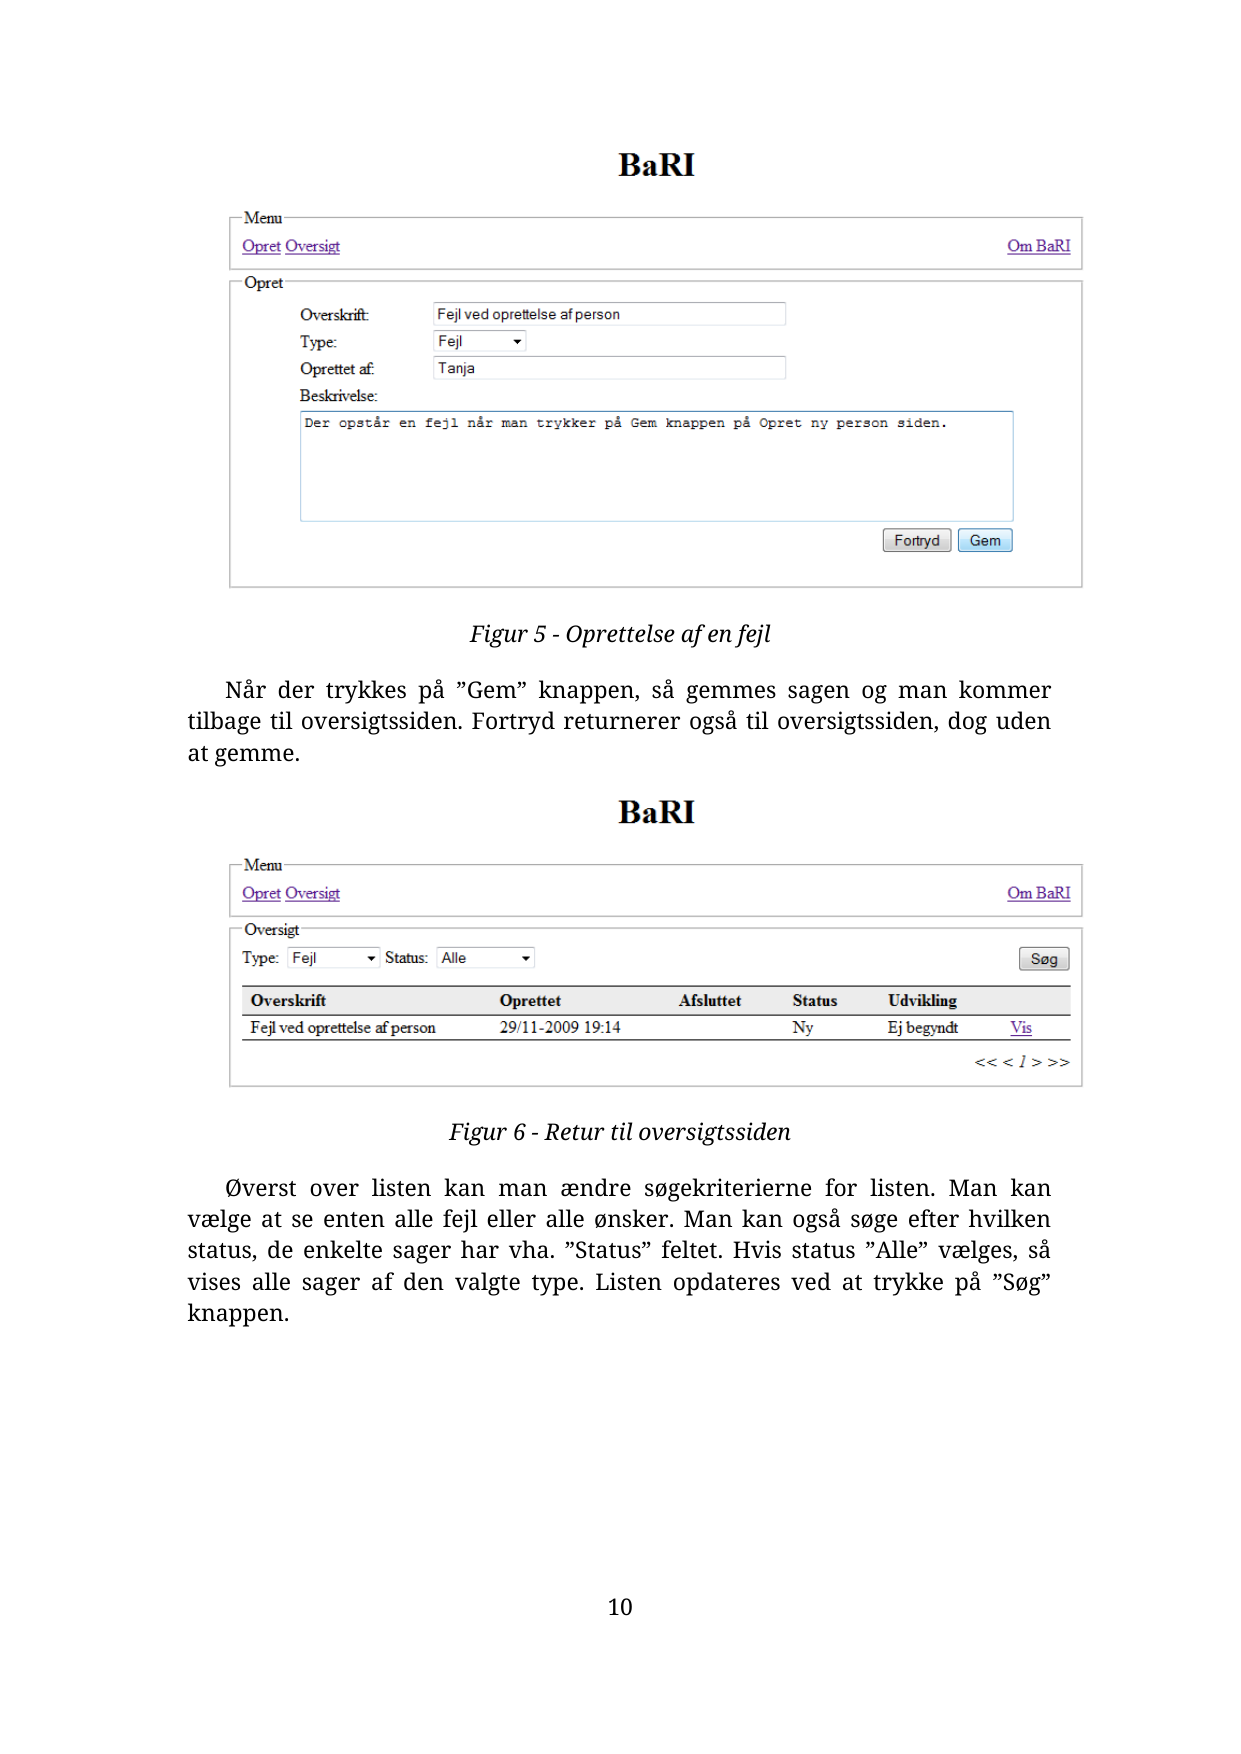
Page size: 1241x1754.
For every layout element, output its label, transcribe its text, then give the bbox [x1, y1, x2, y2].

text Figur 6 - Retur til oversigtssiden [187, 1116, 1053, 1147]
text Øverst over listen kan man ændre søgekriterierne for listen. Man kan vælge at se enten alle fejl eller alle ønsker. Man kan også søge efter hvilken status, de enkelte sager har vha. ”Status” feltet. Hvis status ”Alle” vælges, så vises alle sager af den valgte type. Listen opdateres ved at trykke på ”Søg” knappen. [187, 1172, 1053, 1328]
text Figur 5 - Oprettelse af en fejl [187, 618, 1053, 649]
picture [225, 792, 1090, 1091]
picture [225, 150, 1090, 593]
text Når der trykkes på ”Gem” knappen, så gemmes sagen og man kommer tilbage til oversigtssiden. Fortryd returnerer også til oversigtssiden, dog uden at gemme. [187, 674, 1053, 768]
